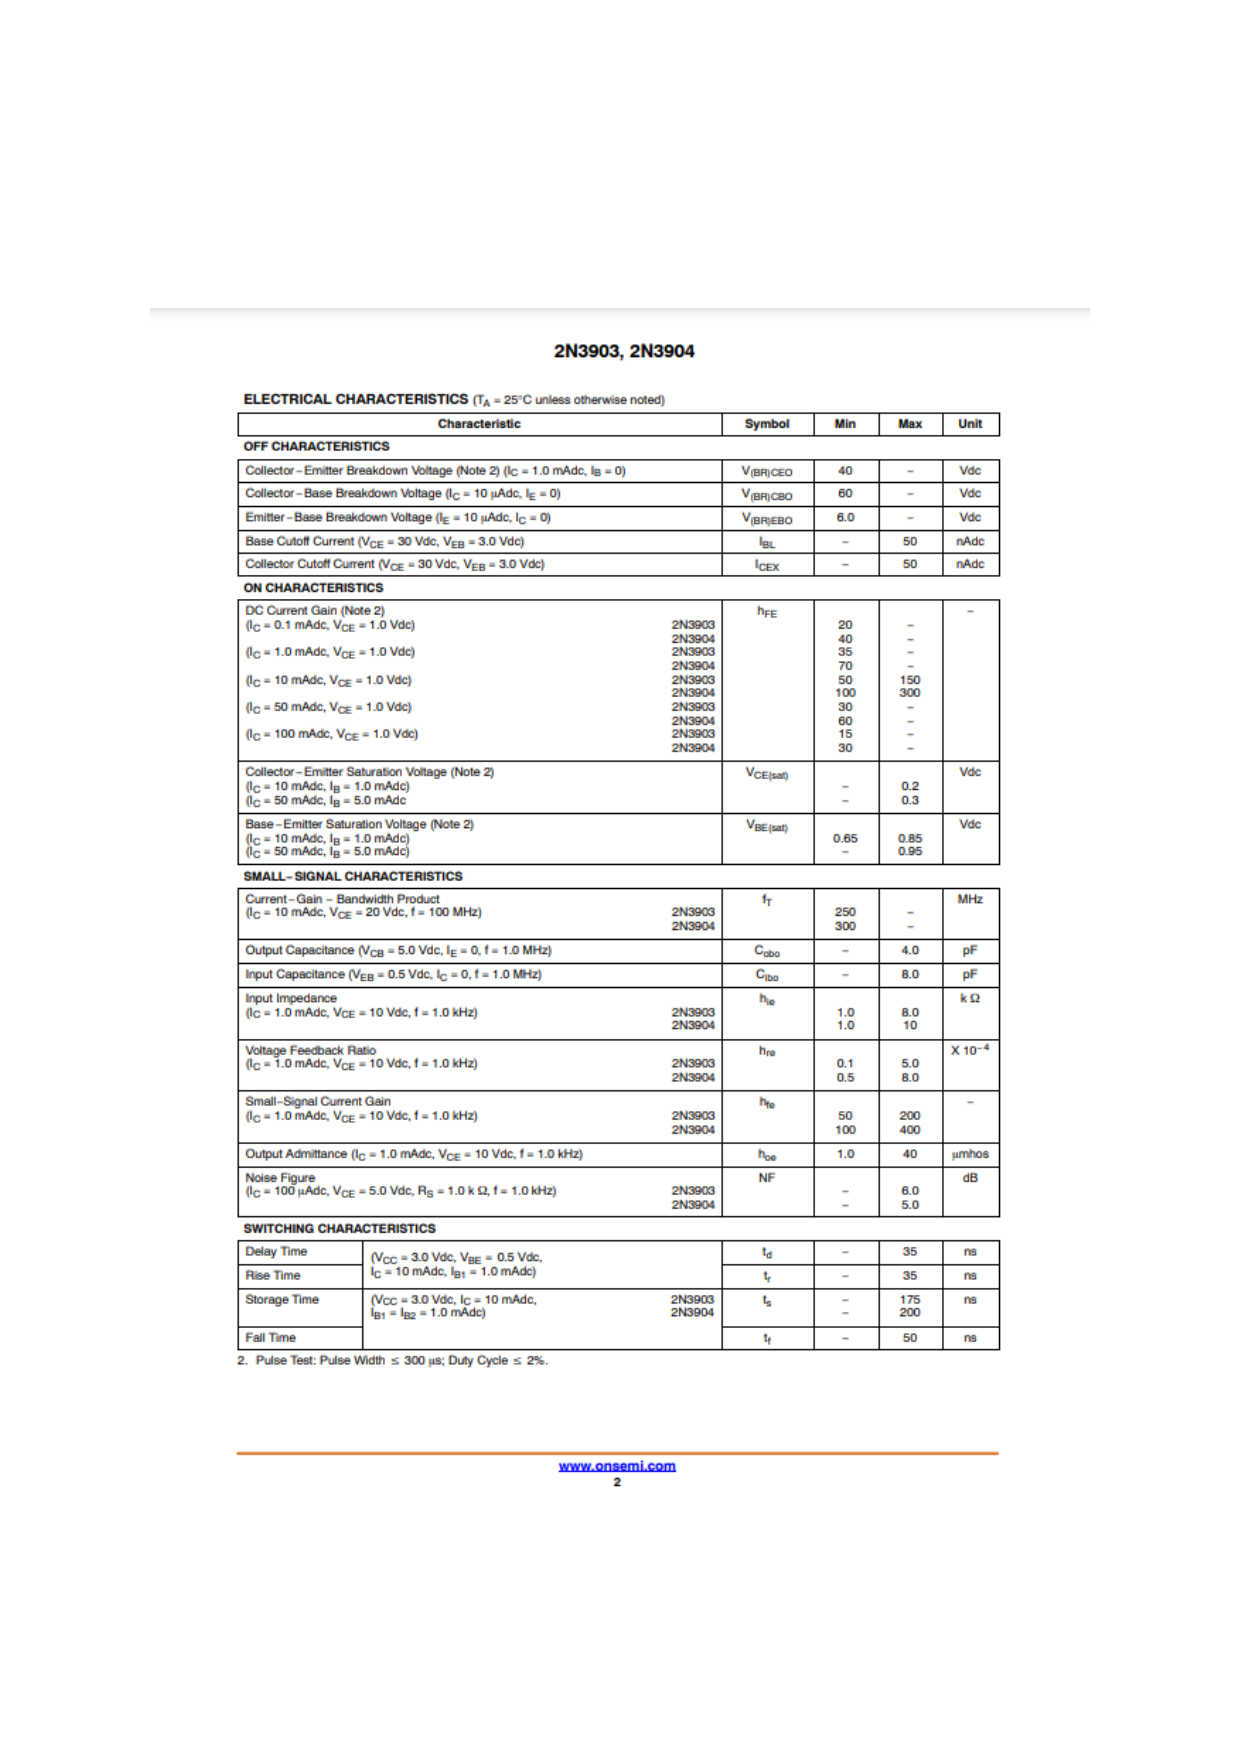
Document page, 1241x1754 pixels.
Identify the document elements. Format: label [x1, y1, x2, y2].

picture [150, 308, 1091, 1526]
